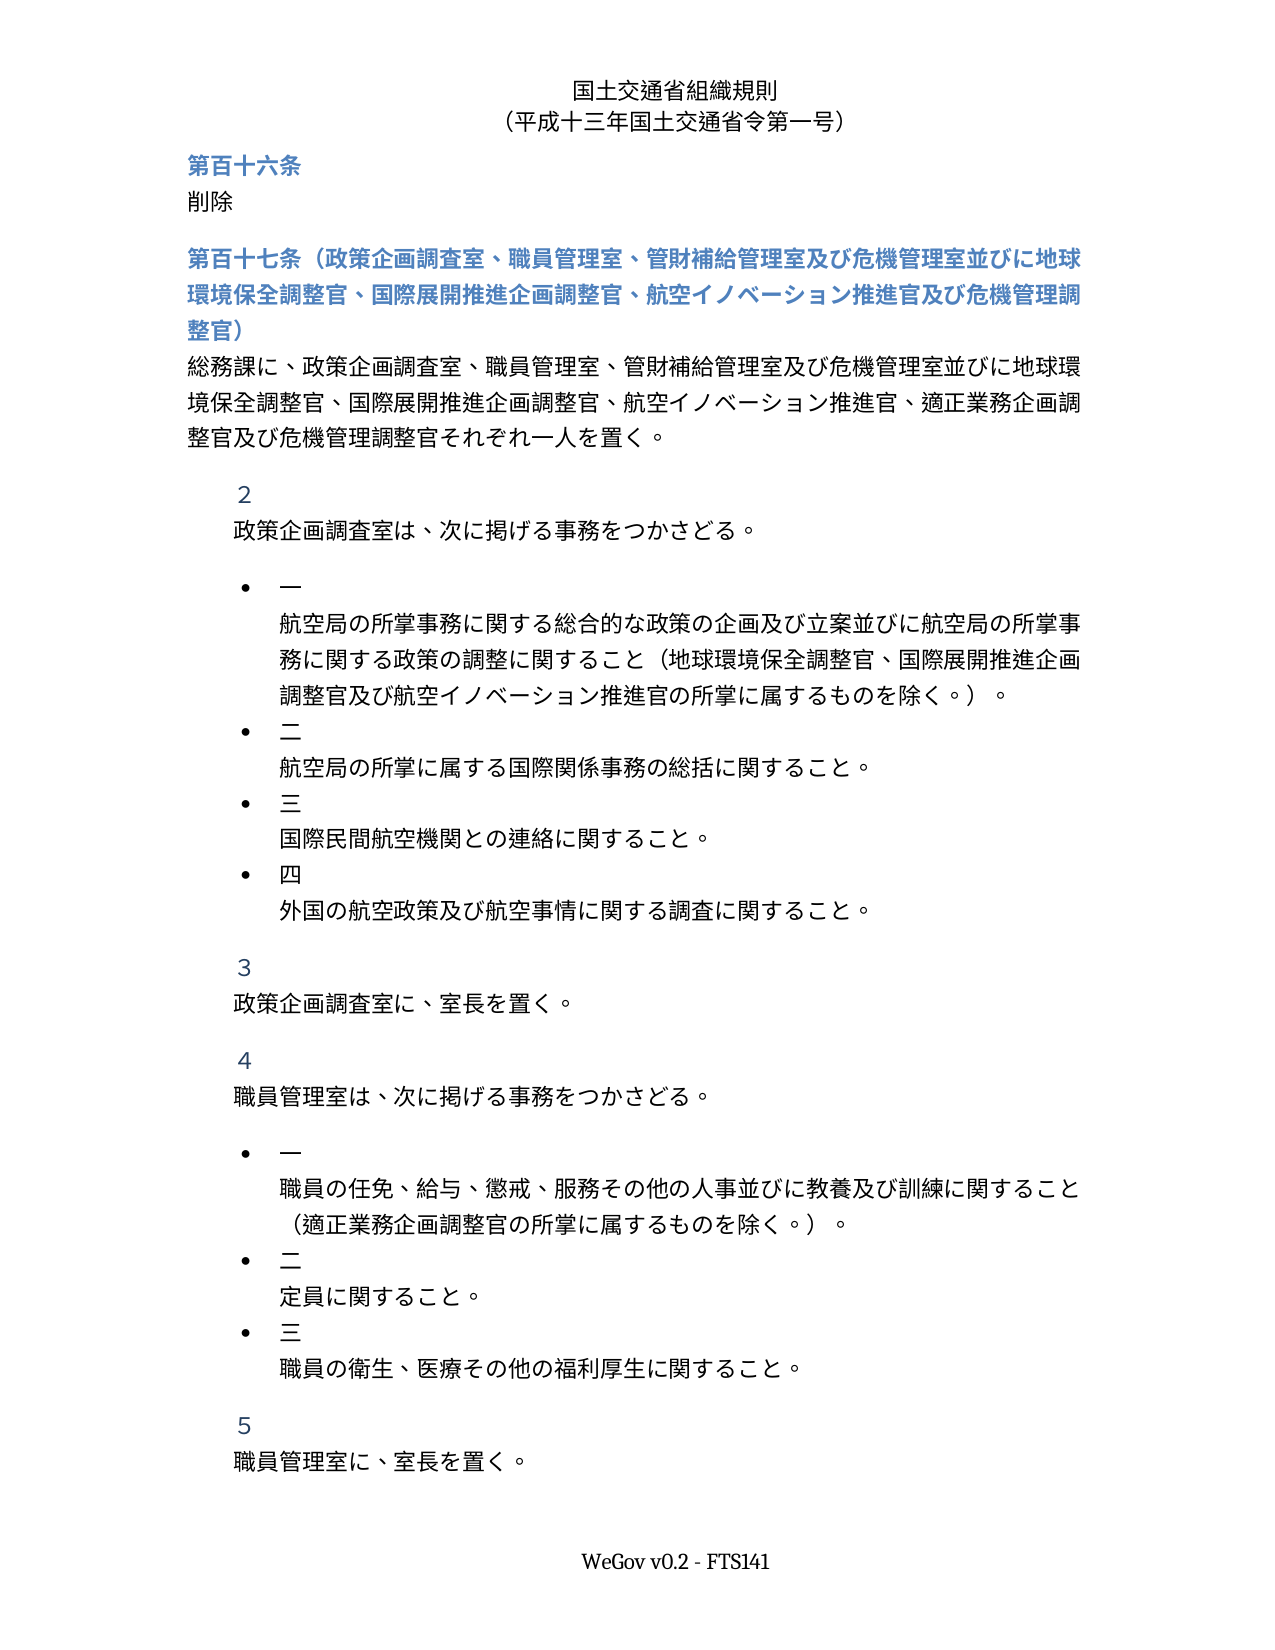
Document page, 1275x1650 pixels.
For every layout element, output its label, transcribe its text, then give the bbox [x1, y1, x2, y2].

text 政策企画調査室は、次に掲げる事務をつかさどる。 [233, 515, 1087, 546]
text 職員管理室に、室長を置く。 [233, 1446, 1087, 1477]
list 三 職員の衛生、医療その他の福利厚生に関すること。 [242, 1317, 1087, 1384]
subtitle ２ [233, 479, 1087, 510]
list 一 航空局の所掌事務に関する総合的な政策の企画及び立案並びに航空局の所掌事務に関する政策の調整に関すること（地球環境保全調整官、国際展開推進企画調整官及び航空イノベーション推進官の所掌に属するものを除く。）。 [242, 572, 1087, 711]
text 削除 [187, 186, 1087, 217]
text 総務課に、政策企画調査室、職員管理室、管財補給管理室及び危機管理室並びに地球環境保全調整官、国際展開推進企画調整官、航空イノベーション推進官、適正業務企画調整官及び危機管理調整官それぞれ一人を置く。 [187, 351, 1087, 454]
list 二 航空局の所掌に属する国際関係事務の総括に関すること。 [242, 716, 1087, 783]
subtitle 第百十六条 [187, 150, 1087, 181]
text 職員管理室は、次に掲げる事務をつかさどる。 [233, 1081, 1087, 1112]
list 三 国際民間航空機関との連絡に関すること。 [242, 787, 1087, 855]
subtitle ４ [233, 1045, 1087, 1076]
subtitle ３ [233, 952, 1087, 983]
list 二 定員に関すること。 [242, 1245, 1087, 1312]
text 政策企画調査室に、室長を置く。 [233, 988, 1087, 1019]
list 一 職員の任免、給与、懲戒、服務その他の人事並びに教養及び訓練に関すること（適正業務企画調整官の所掌に属するものを除く。）。 [242, 1137, 1087, 1241]
subtitle ５ [233, 1410, 1087, 1441]
subtitle 第百十七条（政策企画調査室、職員管理室、管財補給管理室及び危機管理室並びに地球環境保全調整官、国際展開推進企画調整官、航空イノベーション推進官及び危機管理調整官） [187, 243, 1087, 346]
list 四 外国の航空政策及び航空事情に関する調査に関すること。 [242, 859, 1087, 927]
